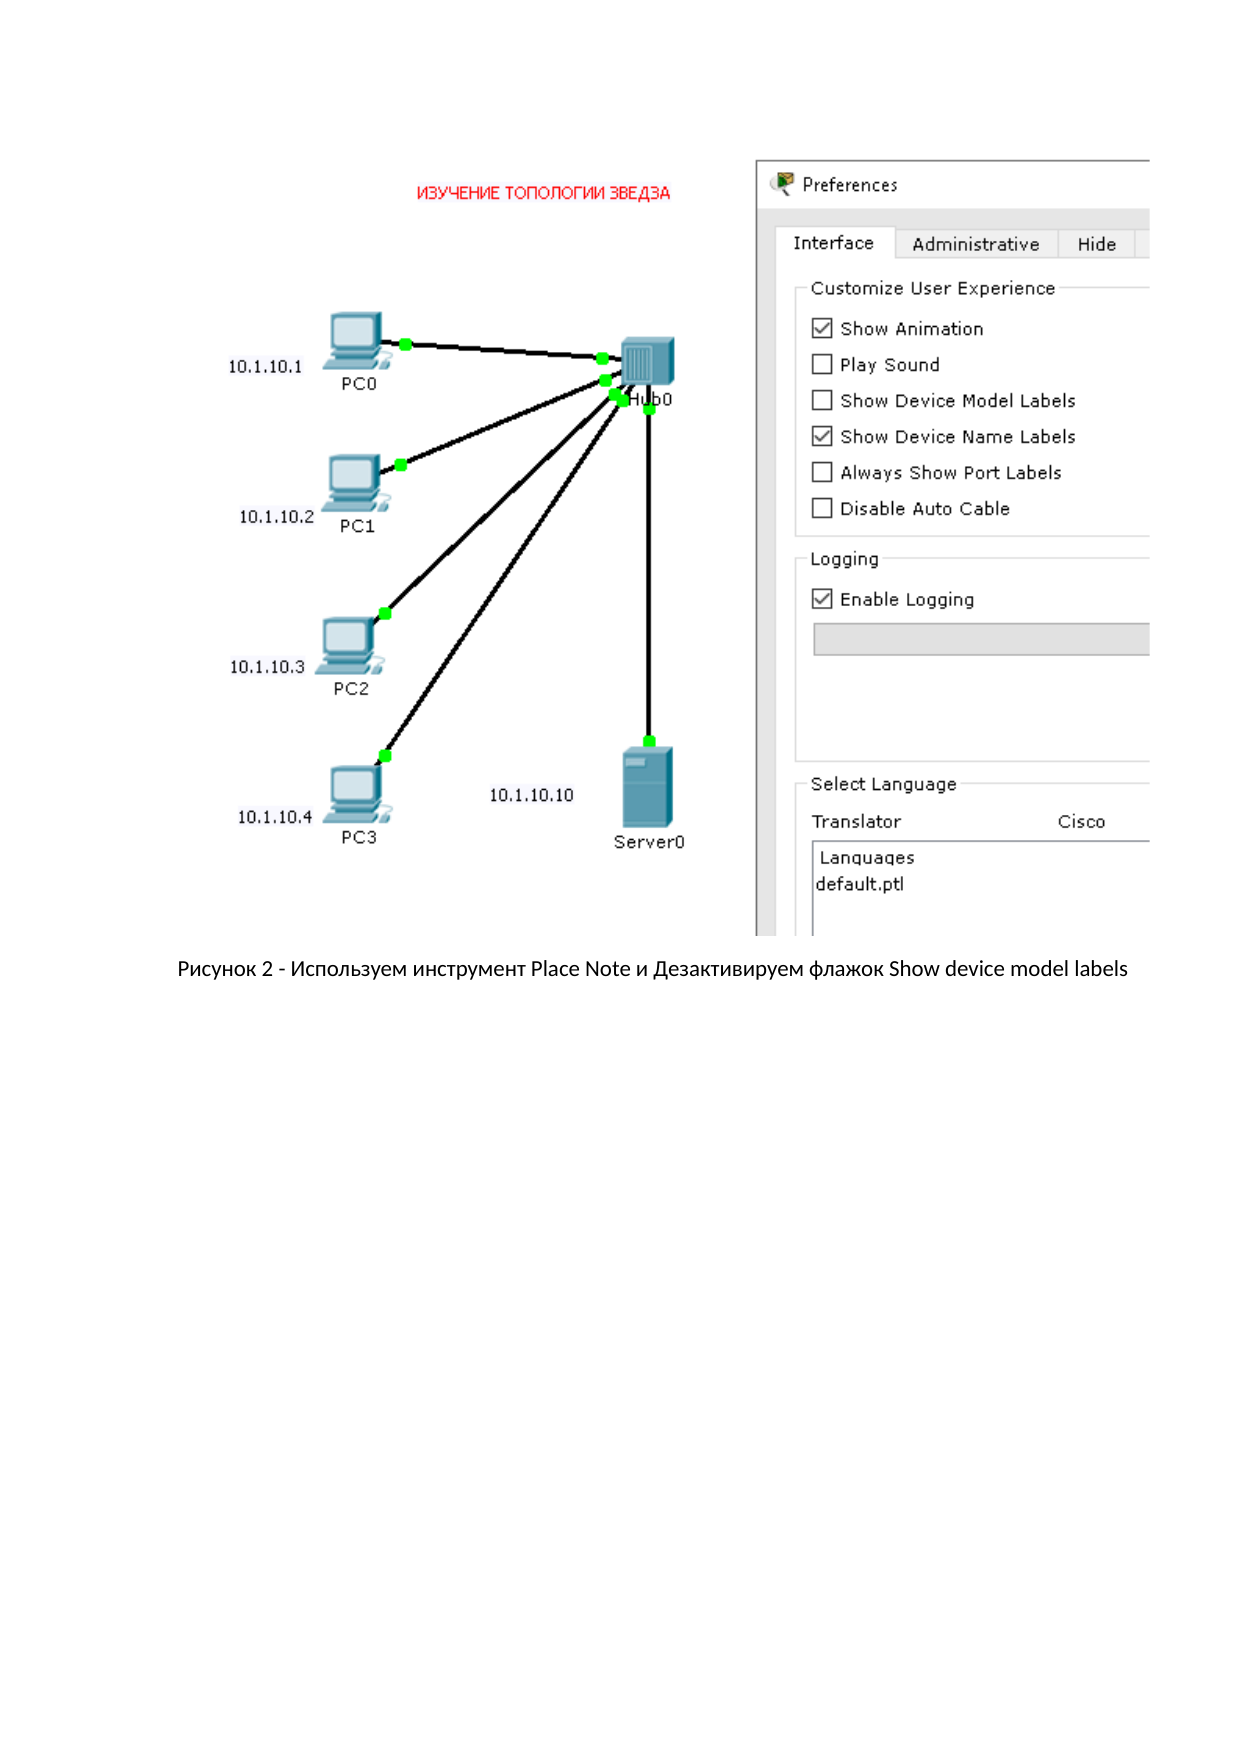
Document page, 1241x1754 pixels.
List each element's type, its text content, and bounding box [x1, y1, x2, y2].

picture [179, 118, 1150, 936]
text Рисунок 2 - Используем инструмент Place Note и Дезактивируем флажок Show device model labels [177, 954, 1152, 982]
